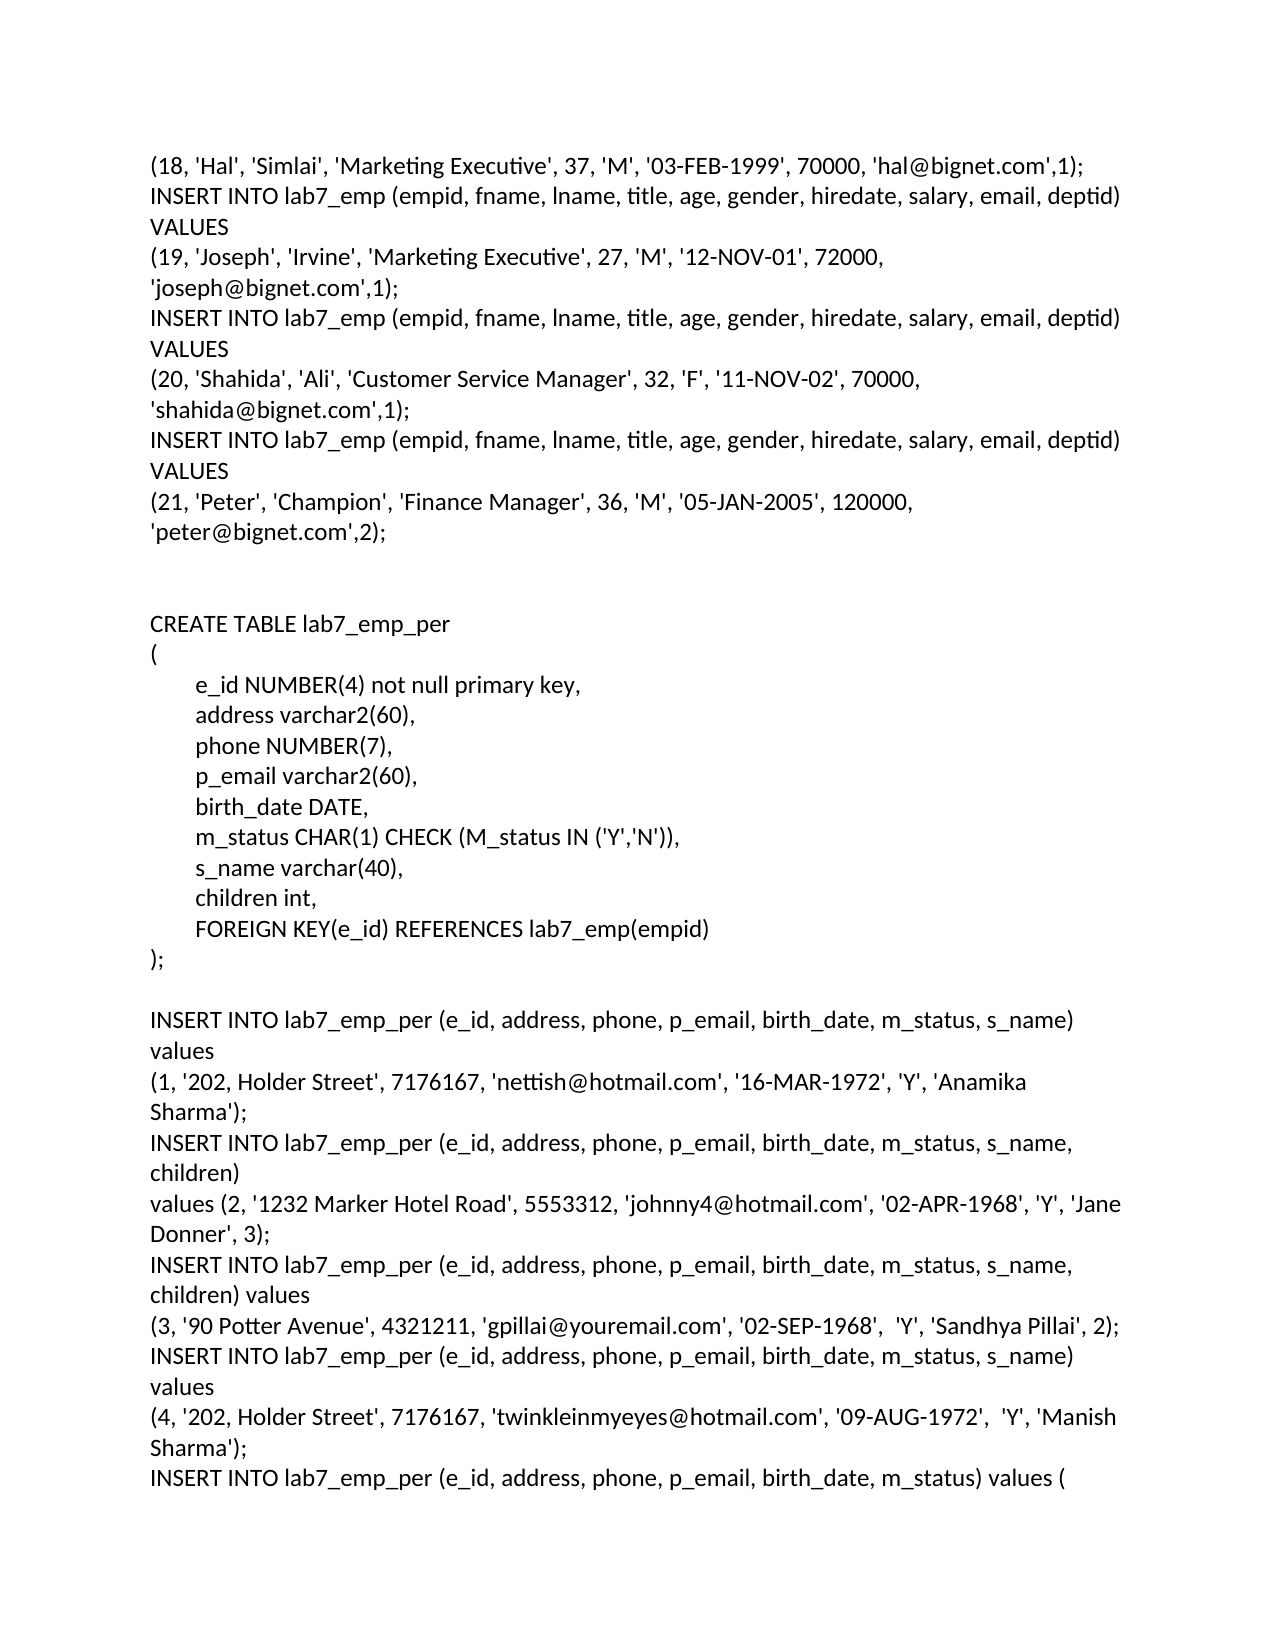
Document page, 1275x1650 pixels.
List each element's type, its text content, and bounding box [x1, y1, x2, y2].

text INSERT INTO lab7_emp (empid, fname, lname, title, age, gender, hiredate, salary, email, deptid) VALUES [150, 303, 1125, 364]
text (21, 'Peter', 'Champion', 'Finance Manager', 36, 'M', '05-JAN-2005', 120000, 'peter@bignet.com',2); [150, 486, 1125, 547]
text phone NUMBER(7), [150, 730, 1125, 760]
text (4, '202, Holder Street', 7176167, 'twinkleinmyeyes@hotmail.com', '09-AUG-1972', 'Y', 'Manish Sharma'); [150, 1401, 1125, 1462]
text INSERT INTO lab7_emp_per (e_id, address, phone, p_email, birth_date, m_status) values ( [150, 1462, 1125, 1493]
text (19, 'Joseph', 'Irvine', 'Marketing Executive', 27, 'M', '12-NOV-01', 72000, 'joseph@bignet.com',1); [150, 242, 1125, 303]
text INSERT INTO lab7_emp_per (e_id, address, phone, p_email, birth_date, m_status, s_name, children) [150, 1127, 1125, 1188]
text s_name varchar(40), [150, 852, 1125, 882]
text address varchar2(60), [150, 699, 1125, 730]
text m_status CHAR(1) CHECK (M_status IN ('Y','N')), [150, 821, 1125, 852]
text CREATE TABLE lab7_emp_per [150, 608, 1125, 638]
text (20, 'Shahida', 'Ali', 'Customer Service Manager', 32, 'F', '11-NOV-02', 70000, 'shahida@bignet.com',1); [150, 364, 1125, 425]
text INSERT INTO lab7_emp (empid, fname, lname, title, age, gender, hiredate, salary, email, deptid) VALUES [150, 425, 1125, 486]
text INSERT INTO lab7_emp_per (e_id, address, phone, p_email, birth_date, m_status, s_name) values [150, 1340, 1125, 1401]
text ); [150, 943, 1125, 974]
text INSERT INTO lab7_emp_per (e_id, address, phone, p_email, birth_date, m_status, s_name, children) values [150, 1249, 1125, 1310]
text p_email varchar2(60), [150, 760, 1125, 791]
text birth_date DATE, [150, 791, 1125, 821]
text (18, 'Hal', 'Simlai', 'Marketing Executive', 37, 'M', '03-FEB-1999', 70000, 'hal@bignet.com',1); [150, 150, 1125, 181]
text e_id NUMBER(4) not null primary key, [150, 669, 1125, 699]
text values (2, '1232 Marker Hotel Road', 5553312, 'johnny4@hotmail.com', '02-APR-1968', 'Y', 'Jane Donner', 3); [150, 1188, 1125, 1249]
text (1, '202, Holder Street', 7176167, 'nettish@hotmail.com', '16-MAR-1972', 'Y', 'Anamika Sharma'); [150, 1066, 1125, 1127]
text FOREIGN KEY(e_id) REFERENCES lab7_emp(empid) [150, 913, 1125, 943]
text children int, [150, 882, 1125, 913]
text ( [150, 638, 1125, 669]
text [150, 181, 1125, 242]
text (3, '90 Potter Avenue', 4321211, 'gpillai@youremail.com', '02-SEP-1968', 'Y', 'Sandhya Pillai', 2); [150, 1310, 1125, 1340]
text INSERT INTO lab7_emp_per (e_id, address, phone, p_email, birth_date, m_status, s_name) values [150, 1004, 1125, 1066]
